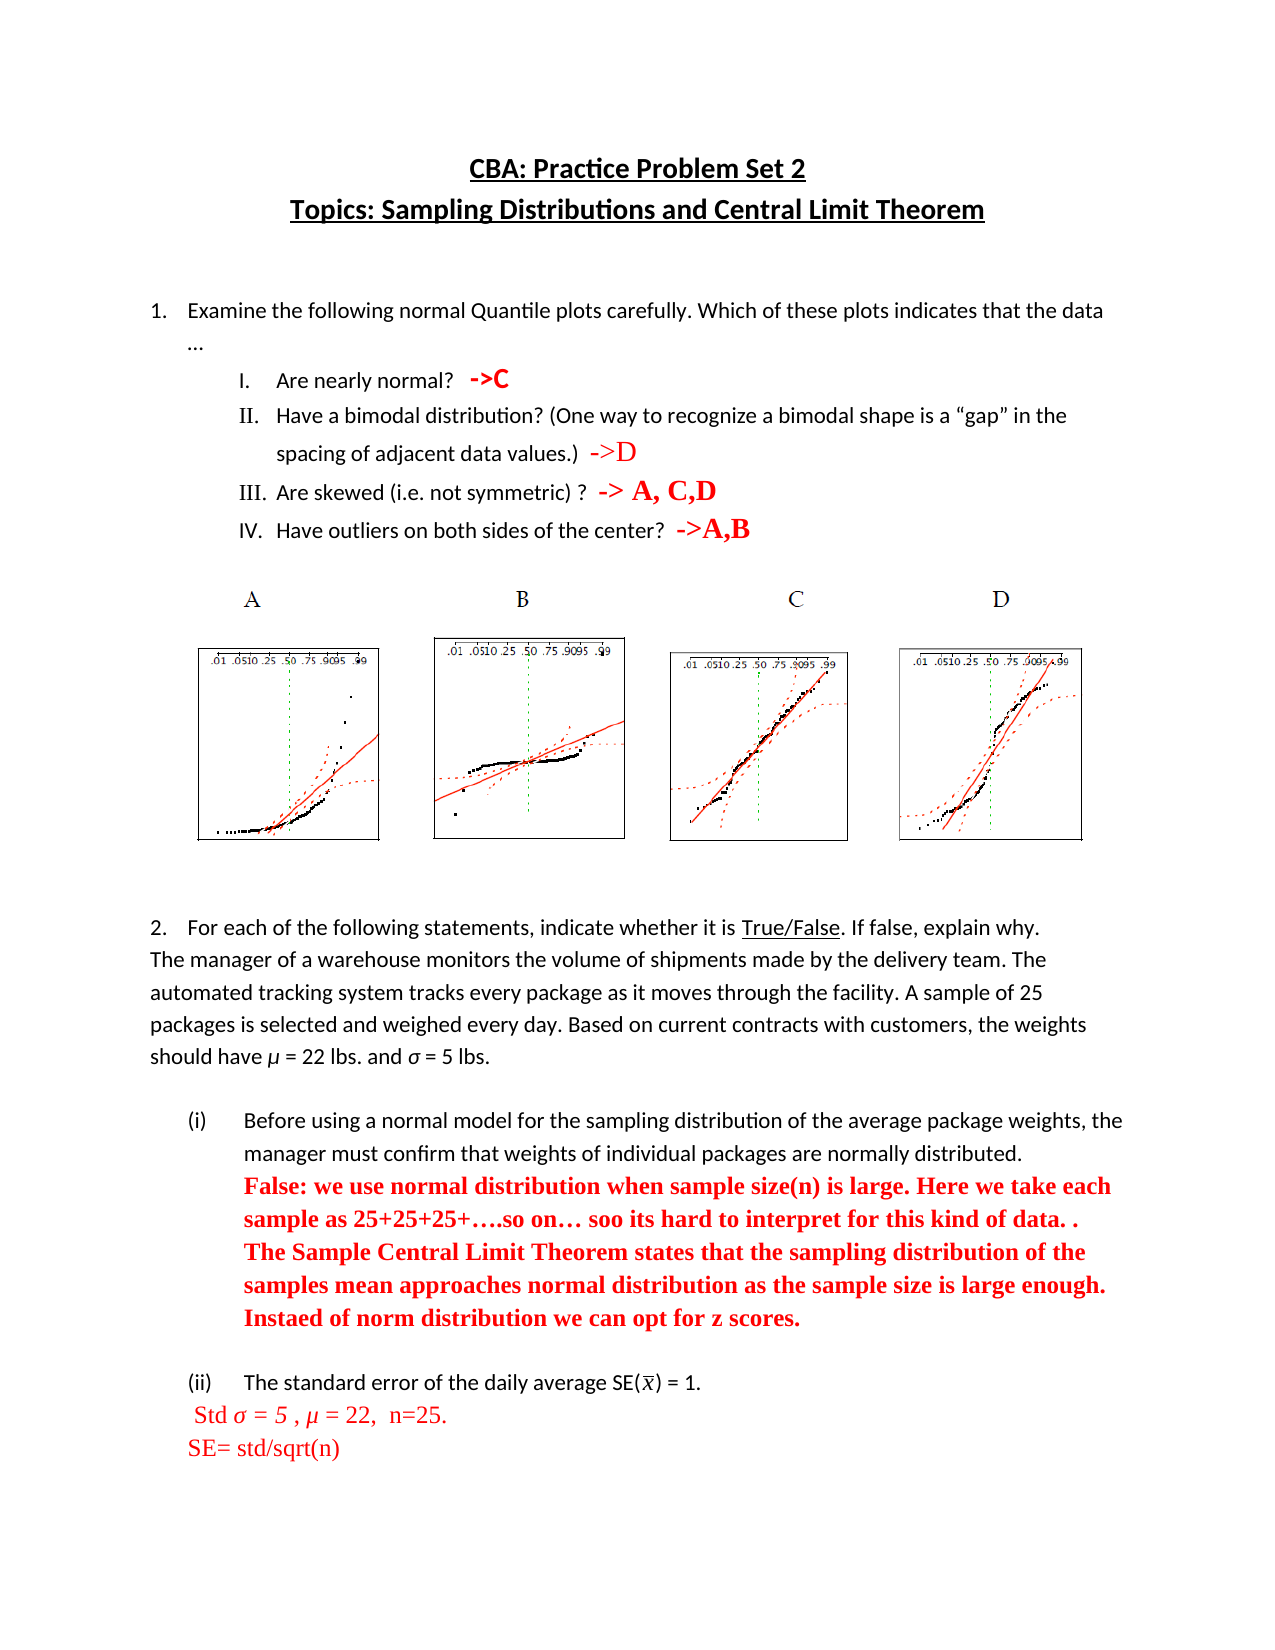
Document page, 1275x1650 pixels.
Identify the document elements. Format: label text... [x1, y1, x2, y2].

list Have a bimodal distribution? (One way to recognize a bimodal shape is a “gap” in the spacing of adjacent data values.) ->D [238, 402, 1125, 468]
list Are nearly normal? ->C [238, 361, 1125, 396]
list Are skewed (i.e. not symmetric) ? -> A, C,D [238, 473, 1125, 507]
text Topics: Sampling Distributions and Central Limit Theorem [150, 191, 1125, 227]
list Examine the following normal Quantile plots carefully. Which of these plots indicates that the data … [150, 296, 1125, 356]
list Have outliers on both sides of the center? ->A,B [238, 512, 1125, 545]
list The standard error of the daily average SE() = 1. [187, 1368, 1125, 1396]
text SE= std/sqrt(n) [150, 1433, 1125, 1462]
text The manager of a warehouse monitors the volume of shipments made by the delivery team. The automated tracking system tracks every package as it moves through the facility. A sample of 25 packages is selected and weighed every day. Based on current contracts with customers, the weights should have μ = 22 lbs. and σ = 5 lbs. [150, 946, 1125, 1070]
list For each of the following statements, indicate whether it is True/False. If false, explain why. [150, 913, 1125, 941]
text Std σ = 5 , μ = 22, n=25. [150, 1400, 1125, 1429]
list Before using a normal model for the sampling distribution of the average package weights, the manager must confirm that weights of individual packages are normally distributed. [187, 1107, 1125, 1167]
list False: we use normal distribution when sample size(n) is large. Here we take each sample as 25+25+25+….so on… soo its hard to interpret for this kind of data. . The Sample Central Limit Theorem states that the sampling distribution of the samples mean approaches normal distribution as the sample size is large enough. Instaed of norm distribution we can opt for z scores. [244, 1171, 1125, 1332]
text CBA: Practice Problem Set 2 [150, 150, 1125, 186]
